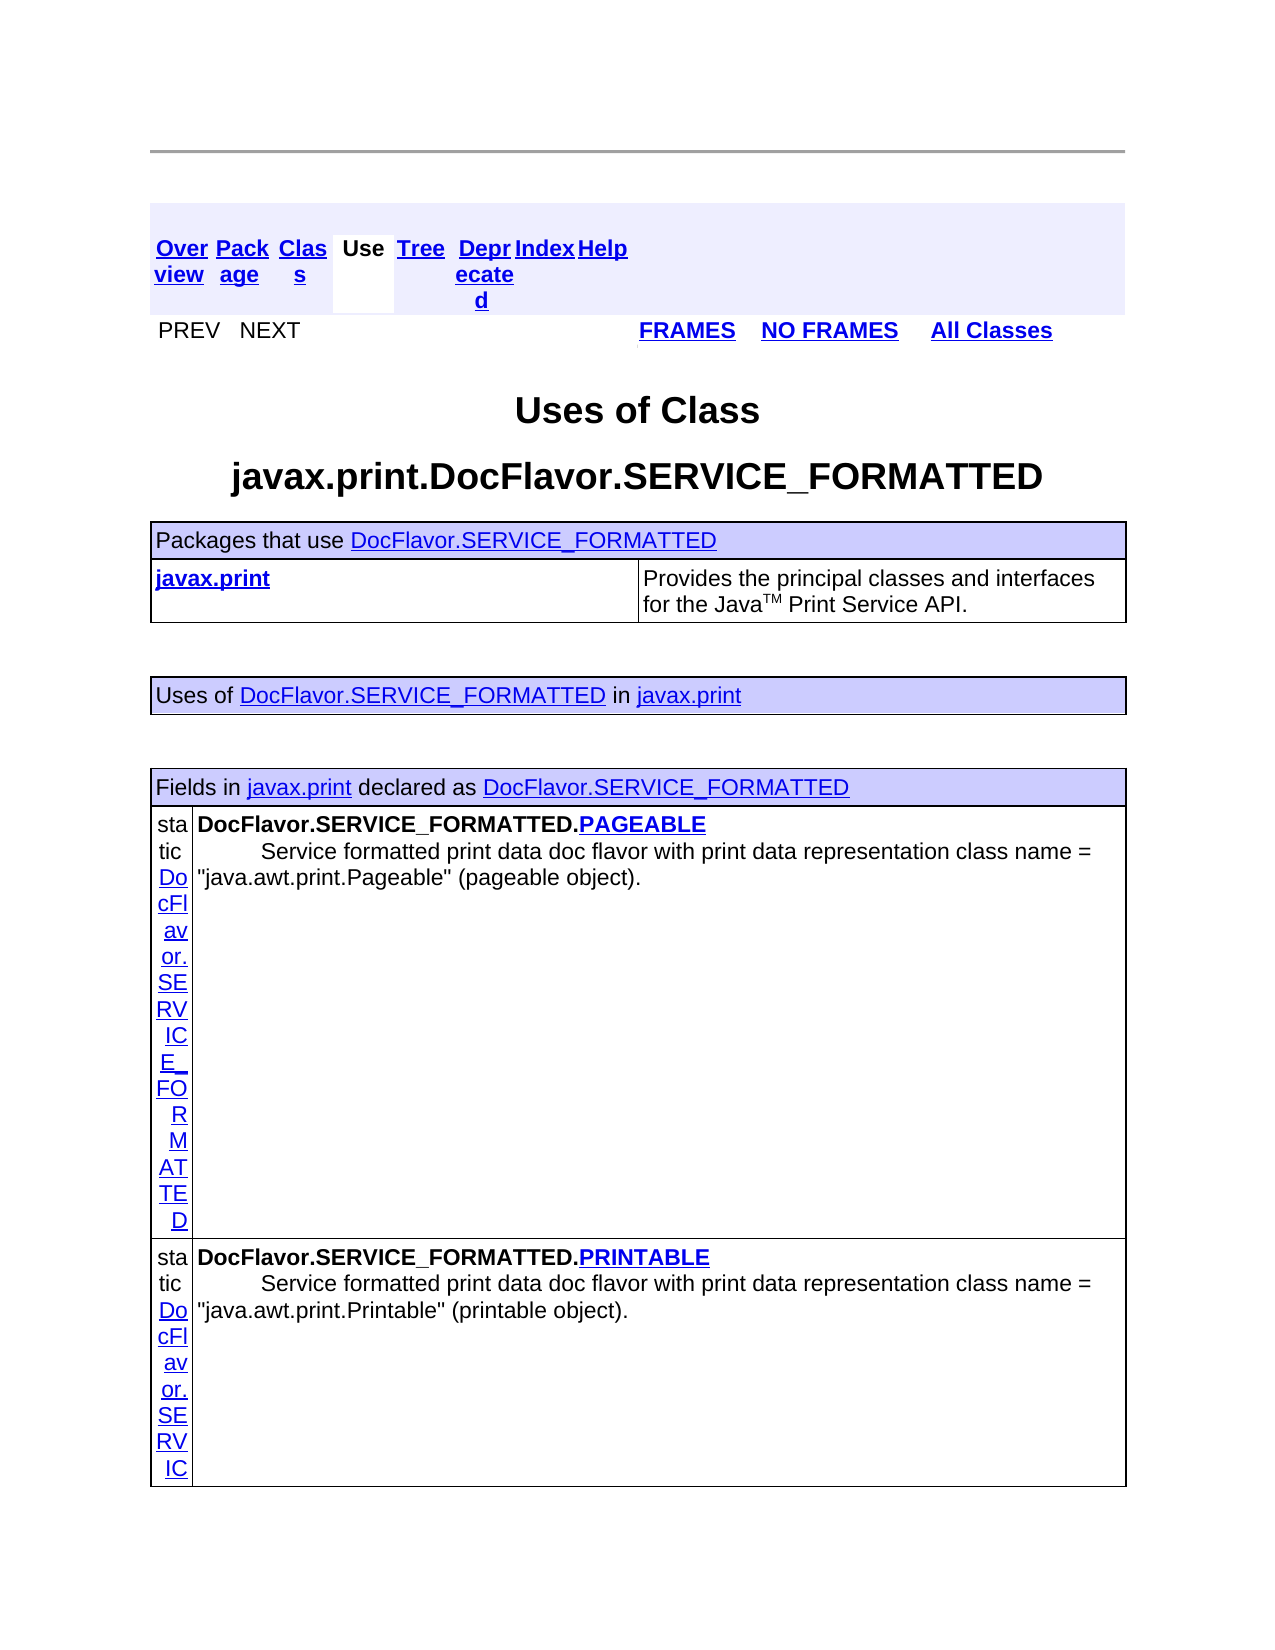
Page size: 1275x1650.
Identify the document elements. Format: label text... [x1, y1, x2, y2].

text javax.print.DocFlavor.SERVICE_FORMATTED [150, 454, 1125, 497]
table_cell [193, 1239, 1125, 1486]
table_cell javax.print [152, 560, 638, 622]
table_header [150, 203, 1125, 315]
table_cell Provides the principal classes and interfaces for the JavaTM Print Service API. [639, 560, 1125, 622]
text Uses of Class [150, 388, 1125, 431]
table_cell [152, 1239, 192, 1486]
table_cell FRAMES NO FRAMES All Classes [638, 315, 1125, 345]
table_cell static DocFlavor.SERVICE_FORMATTED [152, 807, 192, 1238]
table_cell PREV NEXT [150, 315, 637, 345]
table_cell DocFlavor.SERVICE_FORMATTED.PAGEABLE Service formatted print data doc flavor with print data representation class name = "java.awt.print.Pageable" (pageable object). [193, 807, 1125, 1238]
table_header Packages that use DocFlavor.SERVICE_FORMATTED [152, 523, 1125, 558]
table_header Fields in javax.print declared as DocFlavor.SERVICE_FORMATTED [152, 769, 1125, 805]
table_header Uses of DocFlavor.SERVICE_FORMATTED in javax.print [152, 678, 1125, 713]
